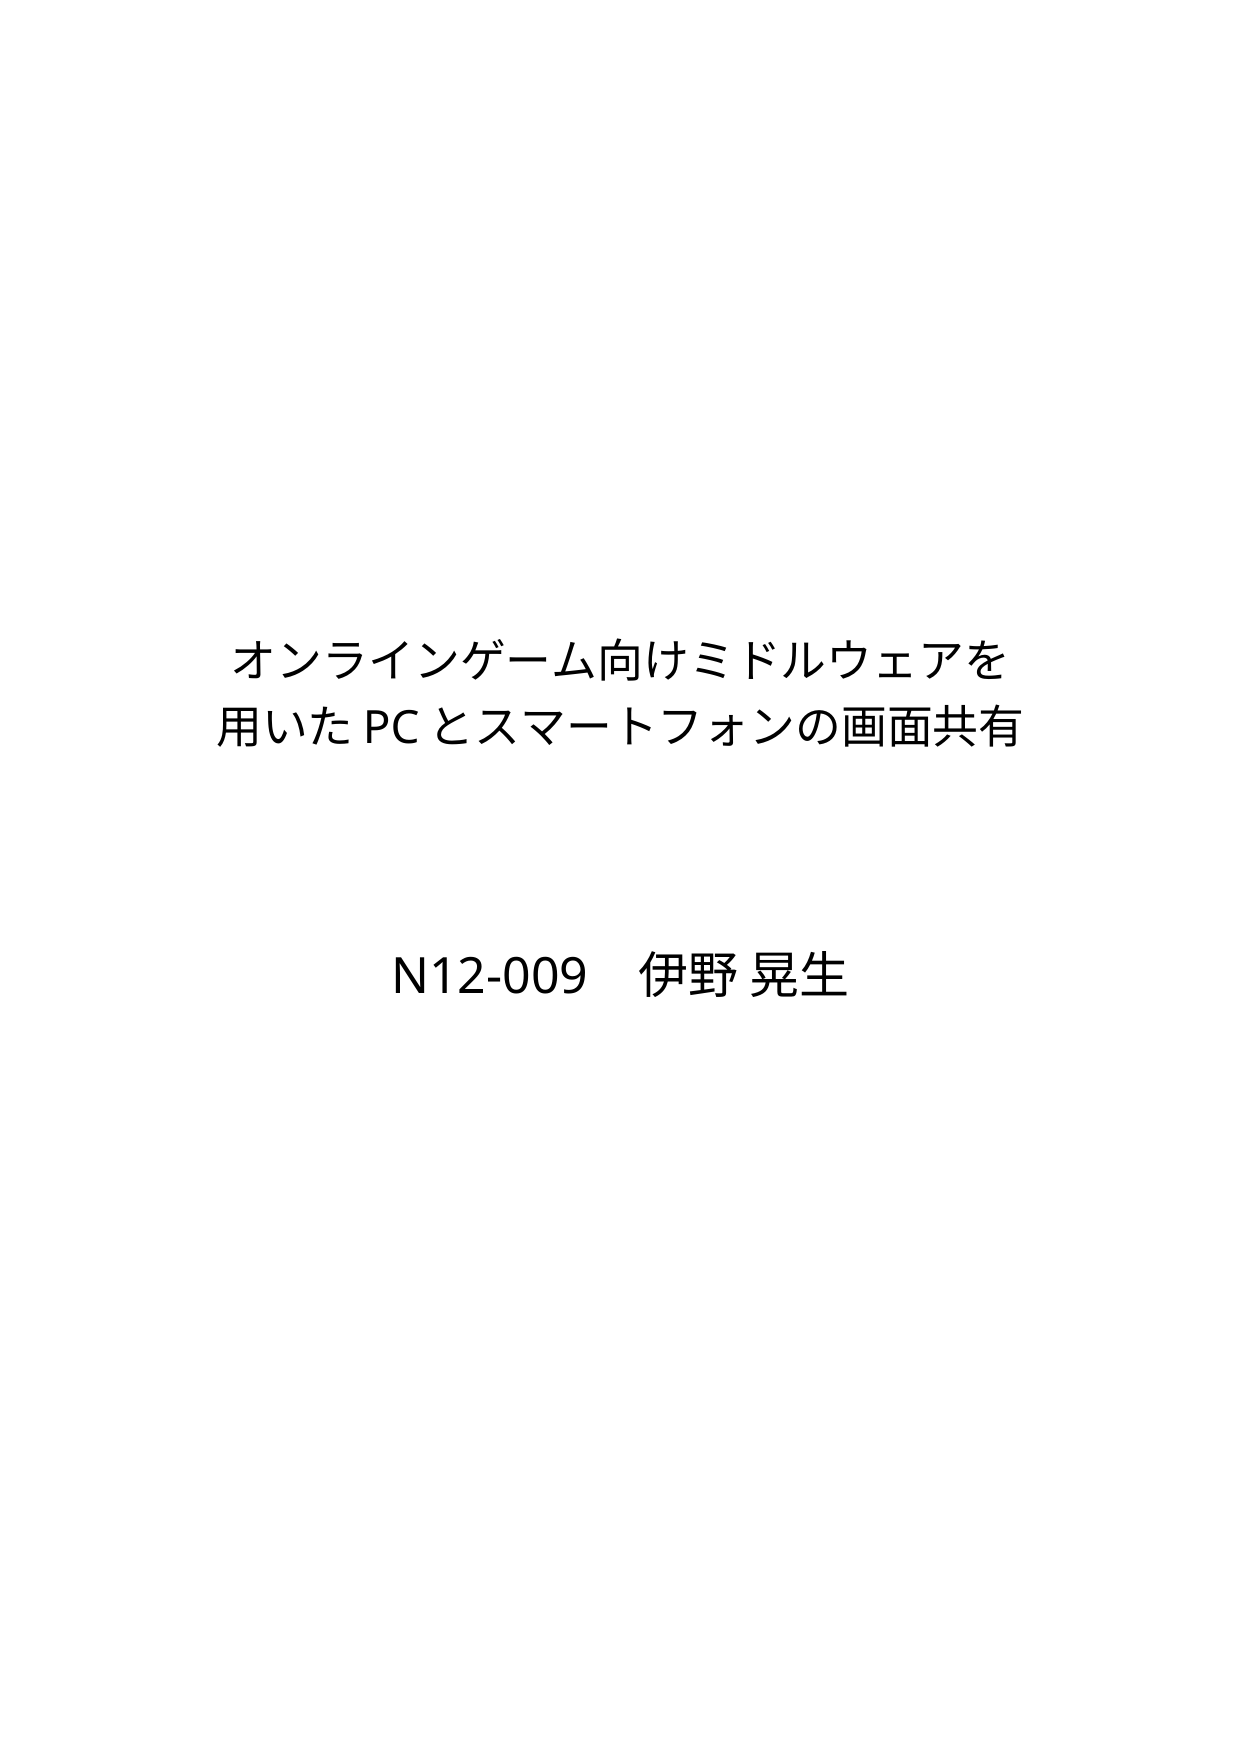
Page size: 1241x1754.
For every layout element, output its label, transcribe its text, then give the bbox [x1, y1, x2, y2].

text N12-009 伊野 晃生 [177, 936, 1063, 1008]
text 用いたPCとスマートフォンの画面共有 [177, 690, 1063, 757]
text オンラインゲーム向けミドルウェアを [177, 624, 1063, 690]
